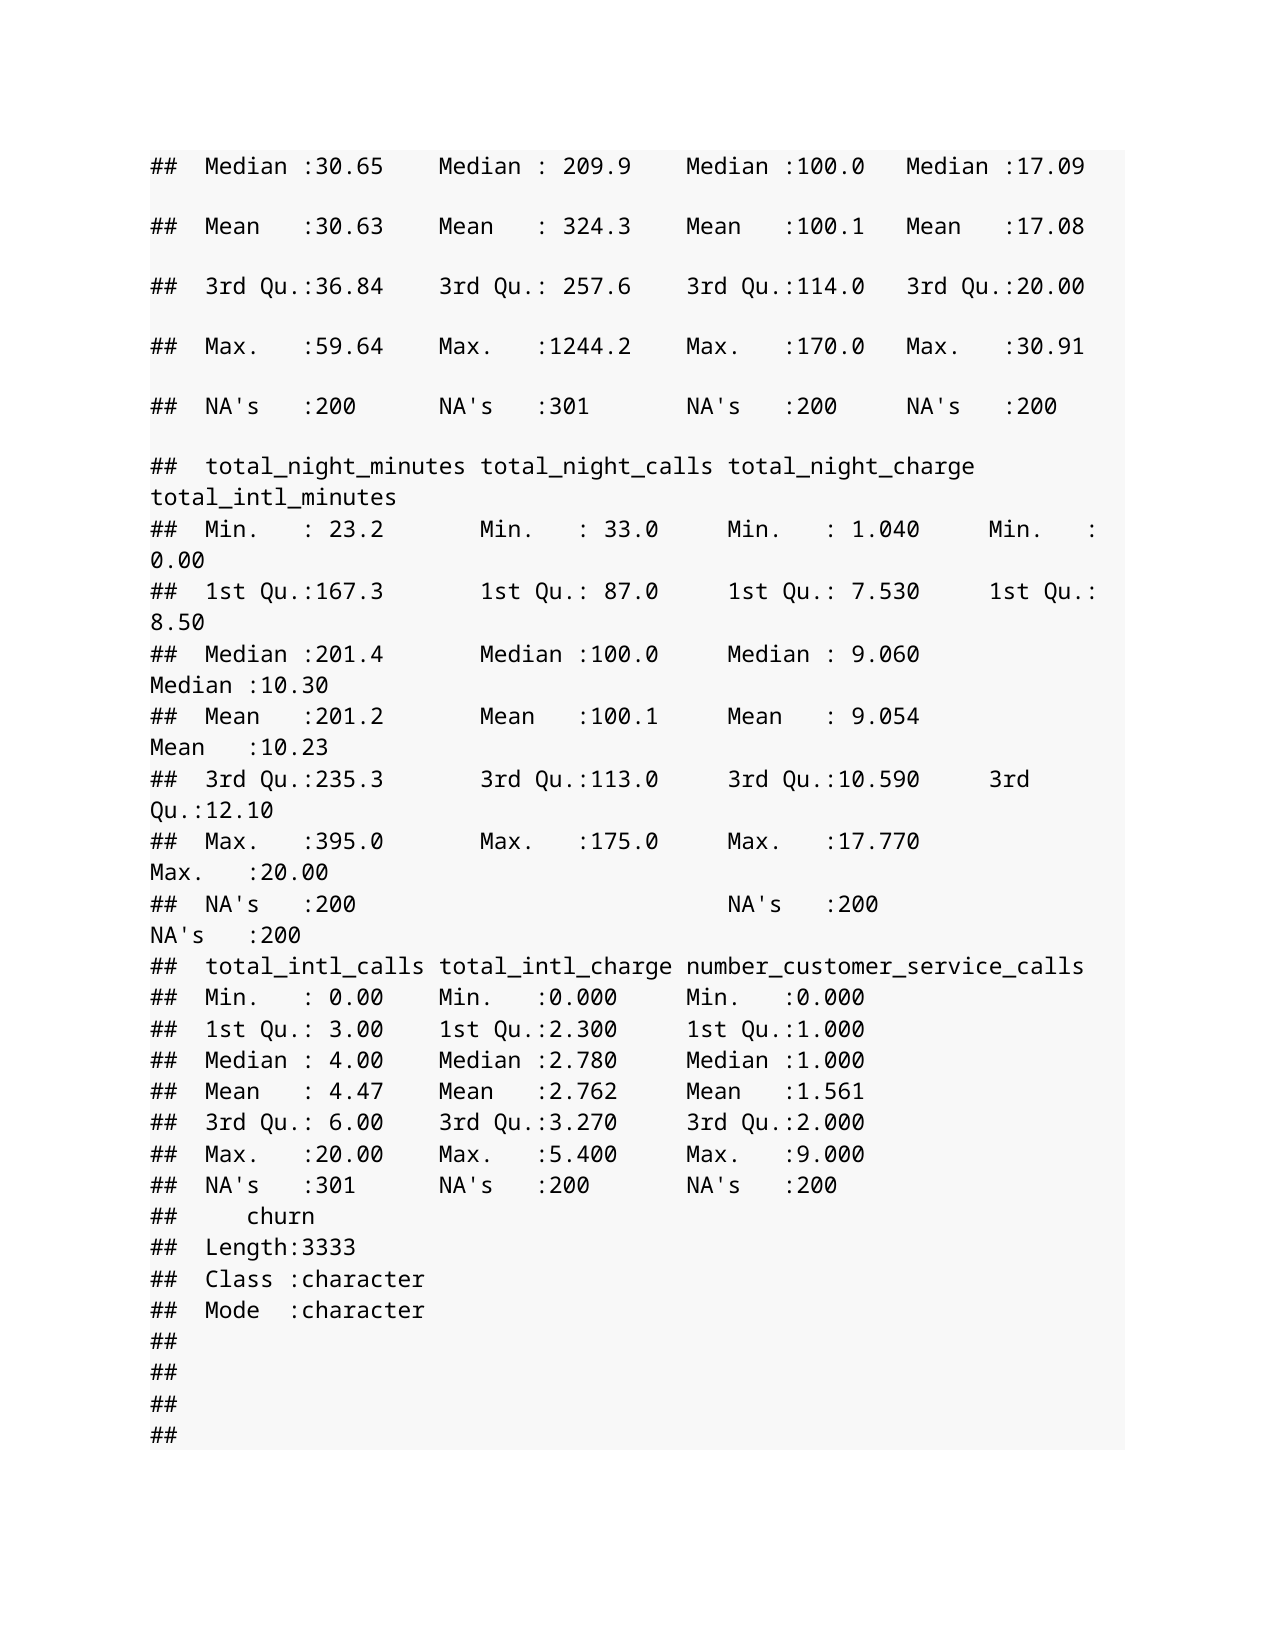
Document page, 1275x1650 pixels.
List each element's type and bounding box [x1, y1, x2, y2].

text [150, 150, 1125, 1450]
